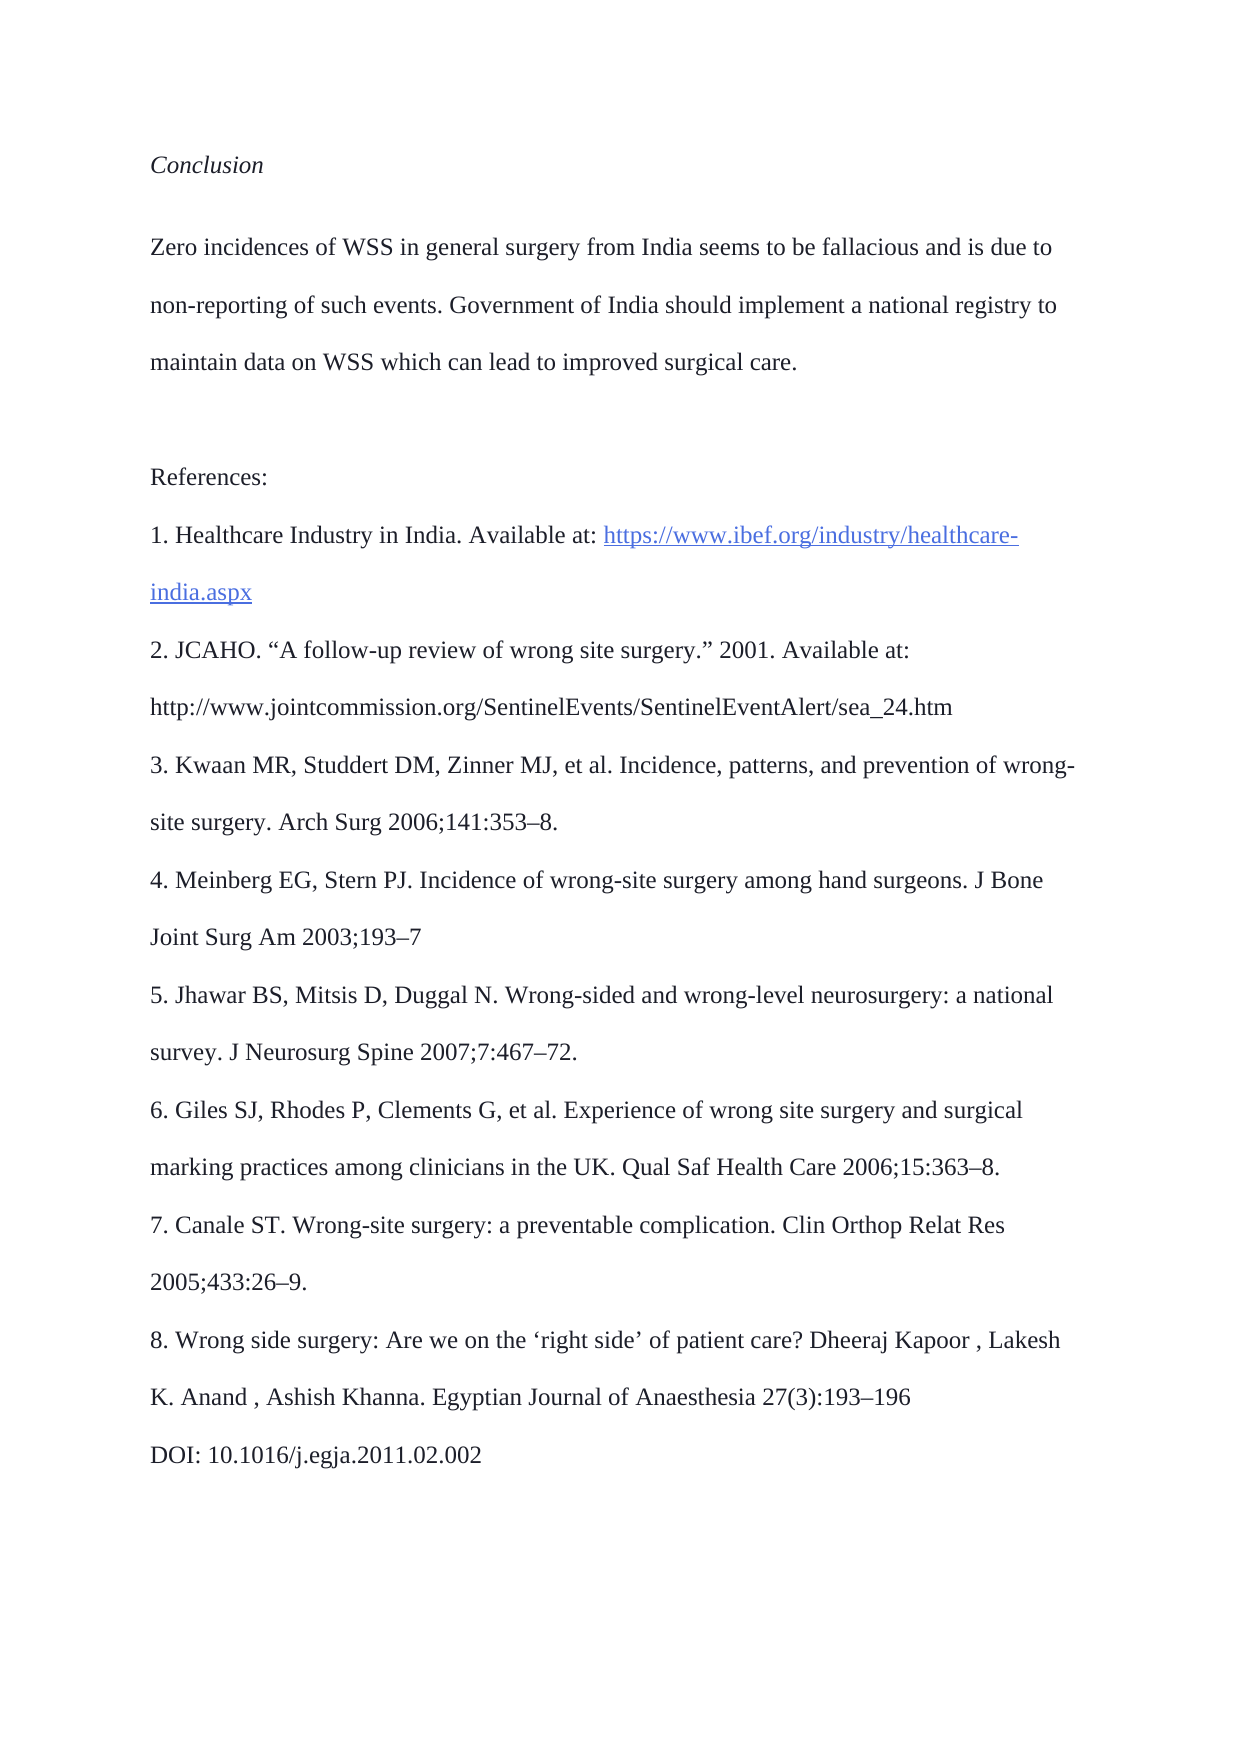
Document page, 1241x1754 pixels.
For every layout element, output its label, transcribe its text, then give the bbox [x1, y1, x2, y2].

text 1. Healthcare Industry in India. Available at: https://www.ibef.org/industry/healthcare-india.aspx [150, 520, 1090, 606]
text DOI: 10.1016/j.egja.2011.02.002 [150, 1440, 1090, 1469]
text 7. Canale ST. Wrong-site surgery: a preventable complication. Clin Orthop Relat Res 2005;433:26–9. [150, 1210, 1090, 1296]
text Zero incidences of WSS in general surgery from India seems to be fallacious and is due to non-reporting of such events. Government of India should implement a national registry to maintain data on WSS which can lead to improved surgical care. [150, 232, 1090, 376]
text 2. JCAHO. “A follow-up review of wrong site surgery.” 2001. Available at: http://www.jointcommission.org/SentinelEvents/SentinelEventAlert/sea_24.htm [150, 635, 1090, 721]
text 5. Jhawar BS, Mitsis D, Duggal N. Wrong-sided and wrong-level neurosurgery: a national survey. J Neurosurg Spine 2007;7:467–72. [150, 980, 1090, 1066]
text 3. Kwaan MR, Studdert DM, Zinner MJ, et al. Incidence, patterns, and prevention of wrong-site surgery. Arch Surg 2006;141:353–8. [150, 750, 1090, 836]
text Conclusion [150, 150, 1090, 179]
text 8. Wrong side surgery: Are we on the ‘right side’ of patient care? Dheeraj Kapoor , Lakesh K. Anand , Ashish Khanna. Egyptian Journal of Anaesthesia 27(3):193–196 [150, 1325, 1090, 1411]
text 4. Meinberg EG, Stern PJ. Incidence of wrong-site surgery among hand surgeons. J Bone Joint Surg Am 2003;193–7 [150, 865, 1090, 951]
text 6. Giles SJ, Rhodes P, Clements G, et al. Experience of wrong site surgery and surgical marking practices among clinicians in the UK. Qual Saf Health Care 2006;15:363–8. [150, 1095, 1090, 1181]
text References: [150, 462, 1090, 491]
